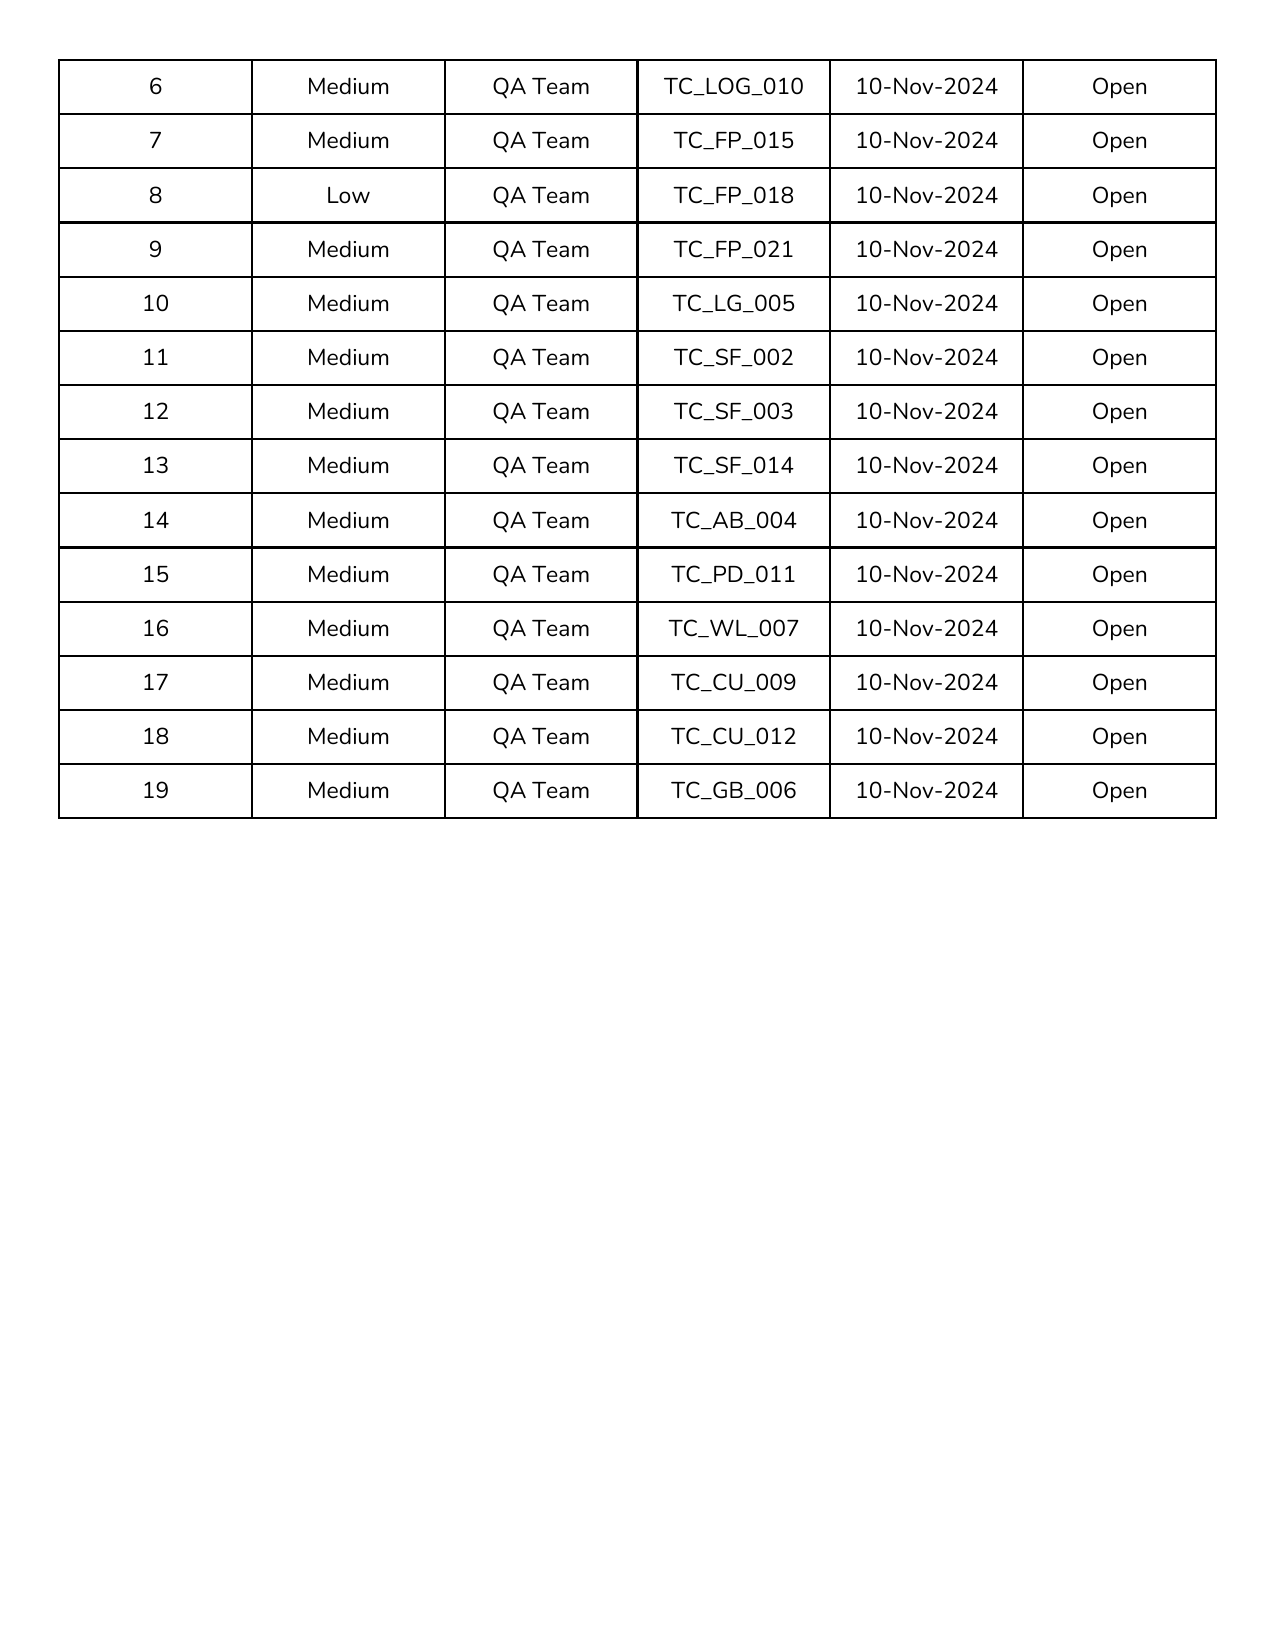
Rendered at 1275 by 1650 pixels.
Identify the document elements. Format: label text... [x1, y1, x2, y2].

table_cell Medium [253, 494, 444, 546]
table_cell Open [1024, 440, 1215, 492]
table_cell QA Team [446, 603, 636, 655]
table_cell 10-Nov-2024 [831, 169, 1022, 221]
table_cell Medium [253, 61, 444, 113]
table_cell TC_FP_018 [639, 169, 829, 221]
table_cell 7 [60, 115, 251, 167]
table_cell 10-Nov-2024 [831, 494, 1022, 546]
table_cell 12 [60, 386, 251, 438]
table_cell TC_LG_005 [639, 278, 829, 330]
table_cell 18 [60, 711, 251, 763]
table_cell 10-Nov-2024 [831, 440, 1022, 492]
table_cell Medium [253, 278, 444, 330]
table_cell TC_SF_002 [639, 332, 829, 384]
table_cell TC_CU_012 [639, 711, 829, 763]
table_cell QA Team [446, 549, 636, 601]
table_cell 15 [60, 549, 251, 601]
table_cell QA Team [446, 278, 636, 330]
table_cell QA Team [446, 386, 636, 438]
table_cell Medium [253, 440, 444, 492]
table_cell 10-Nov-2024 [831, 224, 1022, 276]
table_cell Open [1024, 603, 1215, 655]
table_cell TC_SF_014 [639, 440, 829, 492]
table_cell QA Team [446, 657, 636, 709]
table_cell Low [253, 169, 444, 221]
table_cell 9 [60, 224, 251, 276]
table_cell Open [1024, 224, 1215, 276]
table_cell TC_LOG_010 [639, 61, 829, 113]
table_cell 17 [60, 657, 251, 709]
table_cell QA Team [446, 332, 636, 384]
table_cell Medium [253, 711, 444, 763]
table_cell Open [1024, 278, 1215, 330]
table_cell 10-Nov-2024 [831, 115, 1022, 167]
table_cell QA Team [446, 224, 636, 276]
table_cell Open [1024, 115, 1215, 167]
table_cell 10-Nov-2024 [831, 711, 1022, 763]
table_cell 13 [60, 440, 251, 492]
table_cell 6 [60, 61, 251, 113]
table_cell QA Team [446, 711, 636, 763]
table_cell QA Team [446, 494, 636, 546]
table_cell Open [1024, 332, 1215, 384]
table_cell TC_PD_011 [639, 549, 829, 601]
table_cell Medium [253, 386, 444, 438]
table_cell Open [1024, 765, 1215, 817]
table_cell 19 [60, 765, 251, 817]
table_cell 10-Nov-2024 [831, 765, 1022, 817]
table_cell 10-Nov-2024 [831, 61, 1022, 113]
table_cell 10-Nov-2024 [831, 549, 1022, 601]
table_cell Open [1024, 494, 1215, 546]
table_cell 14 [60, 494, 251, 546]
table_cell QA Team [446, 115, 636, 167]
table_cell TC_GB_006 [639, 765, 829, 817]
table_cell 8 [60, 169, 251, 221]
table_cell Open [1024, 657, 1215, 709]
table_cell TC_FP_015 [639, 115, 829, 167]
table_cell Medium [253, 332, 444, 384]
table_cell TC_SF_003 [639, 386, 829, 438]
table_cell 10-Nov-2024 [831, 657, 1022, 709]
table_cell 10-Nov-2024 [831, 278, 1022, 330]
table_cell TC_AB_004 [639, 494, 829, 546]
table_cell 10-Nov-2024 [831, 332, 1022, 384]
table_cell TC_CU_009 [639, 657, 829, 709]
table_cell Open [1024, 386, 1215, 438]
table_cell QA Team [446, 440, 636, 492]
table_cell Open [1024, 549, 1215, 601]
table_cell Open [1024, 711, 1215, 763]
table_cell TC_FP_021 [639, 224, 829, 276]
table_cell Medium [253, 603, 444, 655]
table_cell Medium [253, 765, 444, 817]
table_cell Medium [253, 115, 444, 167]
table_cell QA Team [446, 169, 636, 221]
table_cell QA Team [446, 765, 636, 817]
table_cell Medium [253, 549, 444, 601]
table_cell 11 [60, 332, 251, 384]
table_cell 10-Nov-2024 [831, 386, 1022, 438]
table_cell TC_WL_007 [639, 603, 829, 655]
table_cell 10-Nov-2024 [831, 603, 1022, 655]
table_cell Medium [253, 224, 444, 276]
table_cell 16 [60, 603, 251, 655]
table_cell Medium [253, 657, 444, 709]
table_cell QA Team [446, 61, 636, 113]
table_cell Open [1024, 61, 1215, 113]
table_cell 10 [60, 278, 251, 330]
table_cell Open [1024, 169, 1215, 221]
